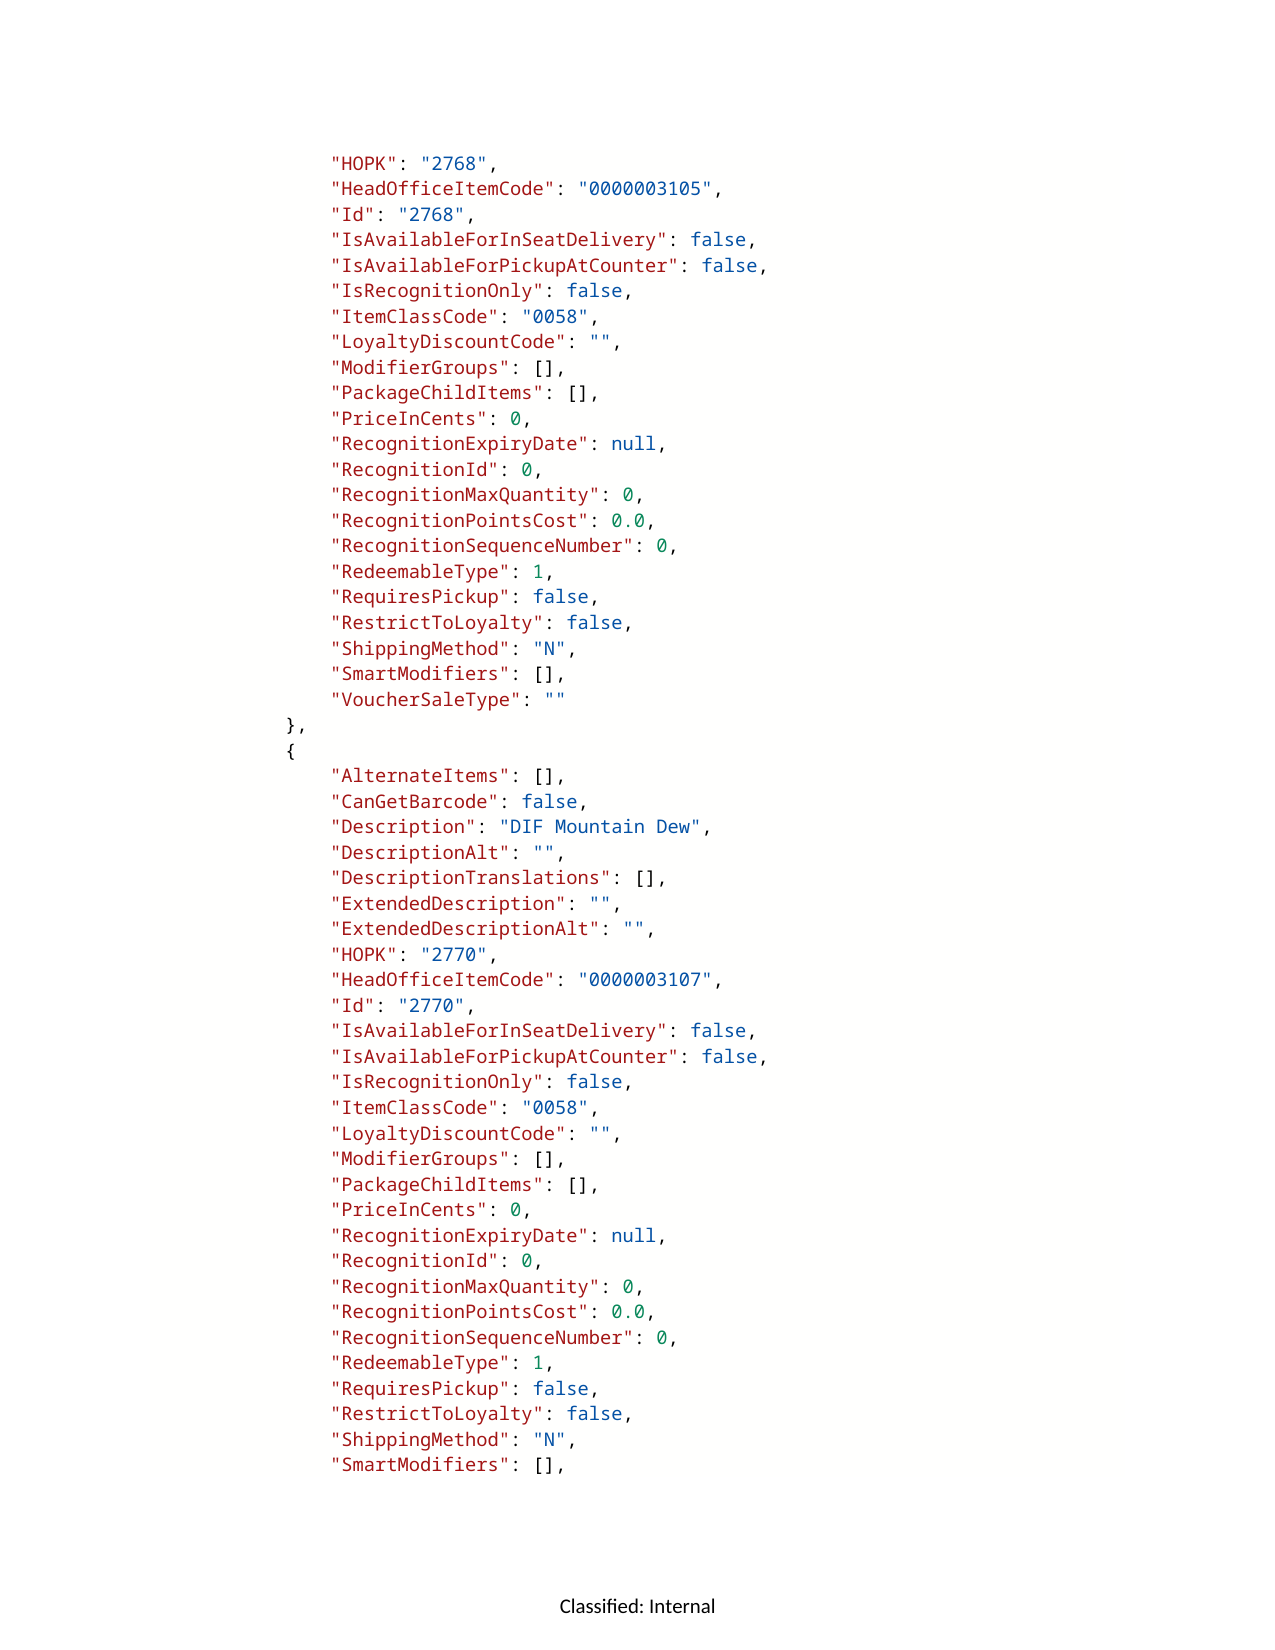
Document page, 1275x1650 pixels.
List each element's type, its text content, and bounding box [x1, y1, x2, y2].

text "ShippingMethod": "N", [150, 1426, 1125, 1452]
text "DescriptionTranslations": [], [150, 864, 1125, 890]
text "RedeemableType": 1, [150, 1349, 1125, 1375]
text "SmartModifiers": [], [150, 660, 1125, 686]
text { [150, 737, 1125, 762]
text "Description": "DIF Mountain Dew", [150, 813, 1125, 839]
text "IsAvailableForPickupAtCounter": false, [150, 1043, 1125, 1069]
text "RecognitionId": 0, [150, 456, 1125, 482]
text "RecognitionMaxQuantity": 0, [150, 1273, 1125, 1298]
text "PriceInCents": 0, [150, 1196, 1125, 1222]
text "ExtendedDescriptionAlt": "", [150, 916, 1125, 941]
text "ItemClassCode": "0058", [150, 303, 1125, 329]
text "LoyaltyDiscountCode": "", [150, 329, 1125, 354]
text "RedeemableType": 1, [150, 558, 1125, 584]
text "RecognitionExpiryDate": null, [150, 431, 1125, 456]
text "IsAvailableForInSeatDelivery": false, [150, 1018, 1125, 1043]
text "RecognitionId": 0, [150, 1247, 1125, 1273]
text "CanGetBarcode": false, [150, 788, 1125, 813]
text "PriceInCents": 0, [150, 405, 1125, 431]
text "PackageChildItems": [], [150, 1171, 1125, 1196]
text "PackageChildItems": [], [150, 380, 1125, 405]
text "IsRecognitionOnly": false, [150, 1069, 1125, 1094]
text "RecognitionMaxQuantity": 0, [150, 482, 1125, 507]
text "RecognitionSequenceNumber": 0, [150, 533, 1125, 558]
text "Id": "2768", [150, 201, 1125, 227]
text "RestrictToLoyalty": false, [150, 609, 1125, 635]
text "DescriptionAlt": "", [150, 839, 1125, 864]
text "IsAvailableForPickupAtCounter": false, [150, 252, 1125, 278]
text "AlternateItems": [], [150, 762, 1125, 788]
text "RecognitionSequenceNumber": 0, [150, 1324, 1125, 1349]
text "ShippingMethod": "N", [150, 635, 1125, 660]
text "ExtendedDescription": "", [150, 890, 1125, 916]
text "RecognitionExpiryDate": null, [150, 1222, 1125, 1247]
text "RequiresPickup": false, [150, 1375, 1125, 1401]
text "RecognitionPointsCost": 0.0, [150, 507, 1125, 533]
text "LoyaltyDiscountCode": "", [150, 1120, 1125, 1145]
text "HOPK": "2768", [150, 150, 1125, 176]
text "IsRecognitionOnly": false, [150, 278, 1125, 303]
text "RecognitionPointsCost": 0.0, [150, 1298, 1125, 1324]
text "IsAvailableForInSeatDelivery": false, [150, 227, 1125, 252]
text "ModifierGroups": [], [150, 354, 1125, 380]
text "ItemClassCode": "0058", [150, 1094, 1125, 1120]
text "HOPK": "2770", [150, 941, 1125, 967]
text }, [150, 711, 1125, 737]
text "HeadOfficeItemCode": "0000003105", [150, 176, 1125, 201]
text "VoucherSaleType": "" [150, 686, 1125, 711]
text "ModifierGroups": [], [150, 1145, 1125, 1171]
text "HeadOfficeItemCode": "0000003107", [150, 967, 1125, 992]
text "RestrictToLoyalty": false, [150, 1401, 1125, 1426]
text "Id": "2770", [150, 992, 1125, 1018]
text "RequiresPickup": false, [150, 584, 1125, 609]
text "SmartModifiers": [], [150, 1452, 1125, 1477]
